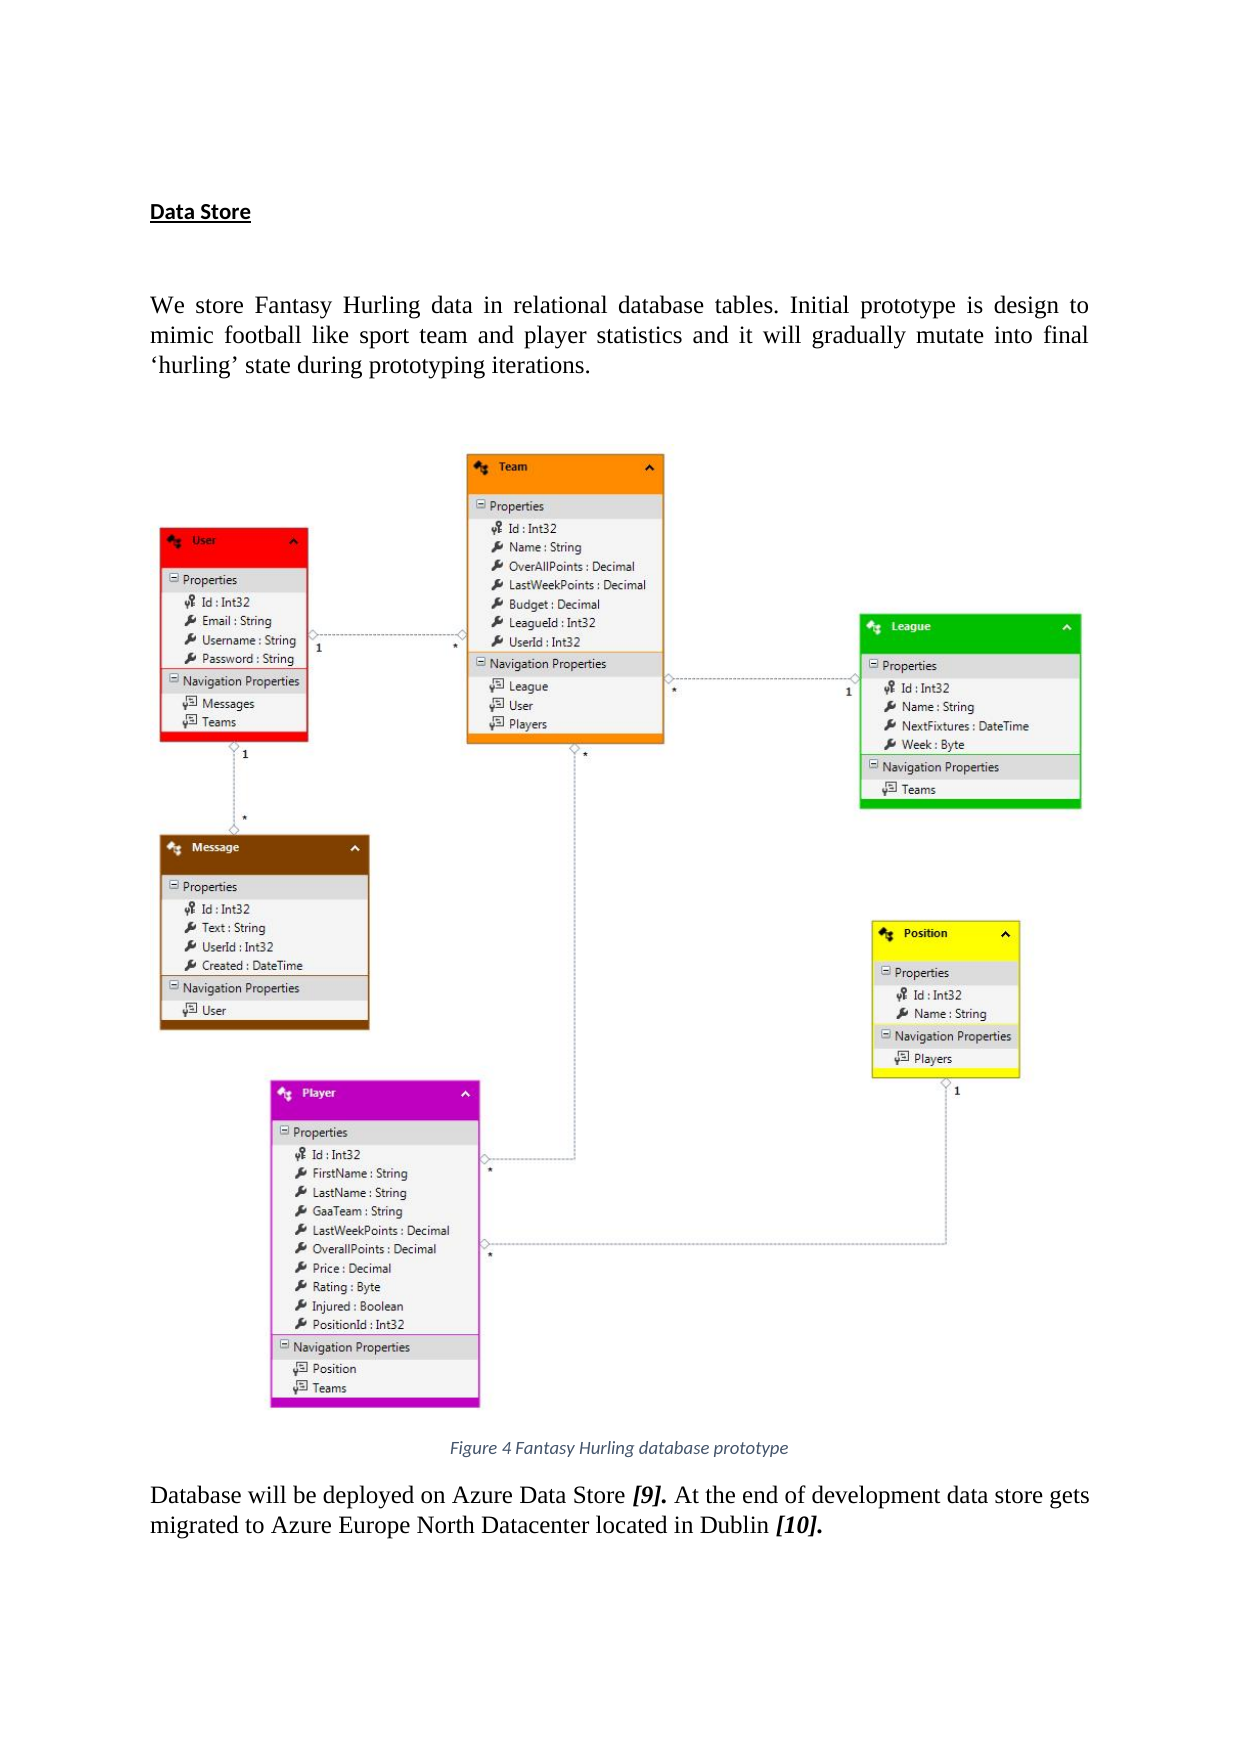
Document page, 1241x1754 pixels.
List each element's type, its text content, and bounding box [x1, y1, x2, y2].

text Data Store [150, 197, 1090, 225]
picture [150, 444, 1090, 1416]
text We store Fantasy Hurling data in relational database tables. Initial prototype is design to mimic football like sport team and player statistics and it will gradually mutate into final ‘hurling’ state during prototyping iterations. [150, 290, 1090, 379]
text Database will be deployed on Azure Data Store [9]. At the end of development data store gets migrated to Azure Europe North Datacenter located in Dublin [10]. [150, 1480, 1090, 1539]
